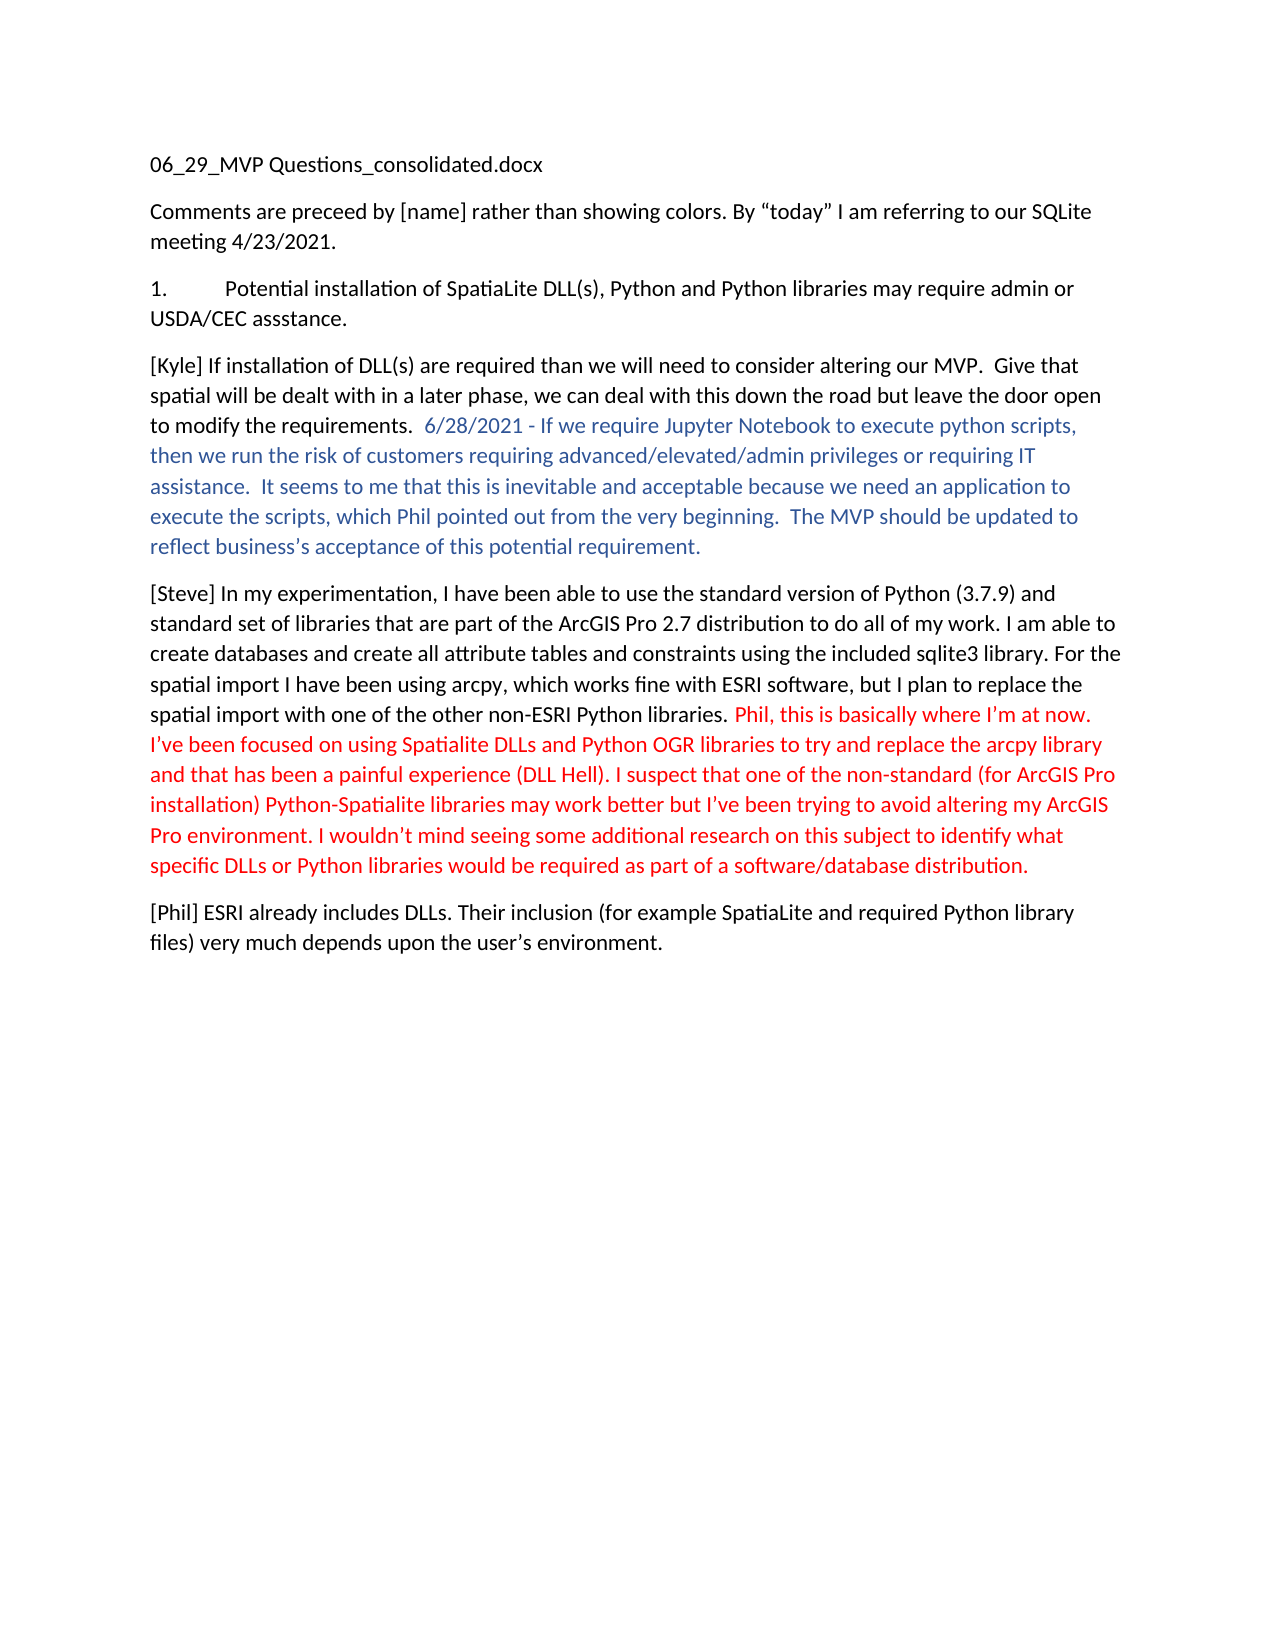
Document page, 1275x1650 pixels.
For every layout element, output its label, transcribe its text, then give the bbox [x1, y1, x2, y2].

text 06_29_MVP Questions_consolidated.docx [150, 150, 1125, 178]
text [Phil] ESRI already includes DLLs. Their inclusion (for example SpatiaLite and required Python library files) very much depends upon the user’s environment. [150, 898, 1125, 956]
text 1. Potential installation of SpatiaLite DLL(s), Python and Python libraries may require admin or USDA/CEC assstance. [150, 274, 1125, 332]
text [Steve] In my experimentation, I have been able to use the standard version of Python (3.7.9) and standard set of libraries that are part of the ArcGIS Pro 2.7 distribution to do all of my work. I am able to create databases and create all attribute tables and constraints using the included sqlite3 library. For the spatial import I have been using arcpy, which works fine with ESRI software, but I plan to replace the spatial import with one of the other non-ESRI Python libraries. Phil, this is basically where I’m at now. I’ve been focused on using Spatialite DLLs and Python OGR libraries to try and replace the arcpy library and that has been a painful experience (DLL Hell). I suspect that one of the non-standard (for ArcGIS Pro installation) Python-Spatialite libraries may work better but I’ve been trying to avoid altering my ArcGIS Pro environment. I wouldn’t mind seeing some additional research on this subject to identify what specific DLLs or Python libraries would be required as part of a software/database distribution. [150, 579, 1125, 879]
text [Kyle] If installation of DLL(s) are required than we will need to consider altering our MVP. Give that spatial will be dealt with in a later phase, we can deal with this down the road but leave the door open to modify the requirements. 6/28/2021 - If we require Jupyter Notebook to execute python scripts, then we run the risk of customers requiring advanced/elevated/admin privileges or requiring IT assistance. It seems to me that this is inevitable and acceptable because we need an application to execute the scripts, which Phil pointed out from the very beginning. The MVP should be updated to reflect business’s acceptance of this potential requirement. [150, 351, 1125, 560]
text Comments are preceed by [name] rather than showing colors. By “today” I am referring to our SQLite meeting 4/23/2021. [150, 197, 1125, 255]
